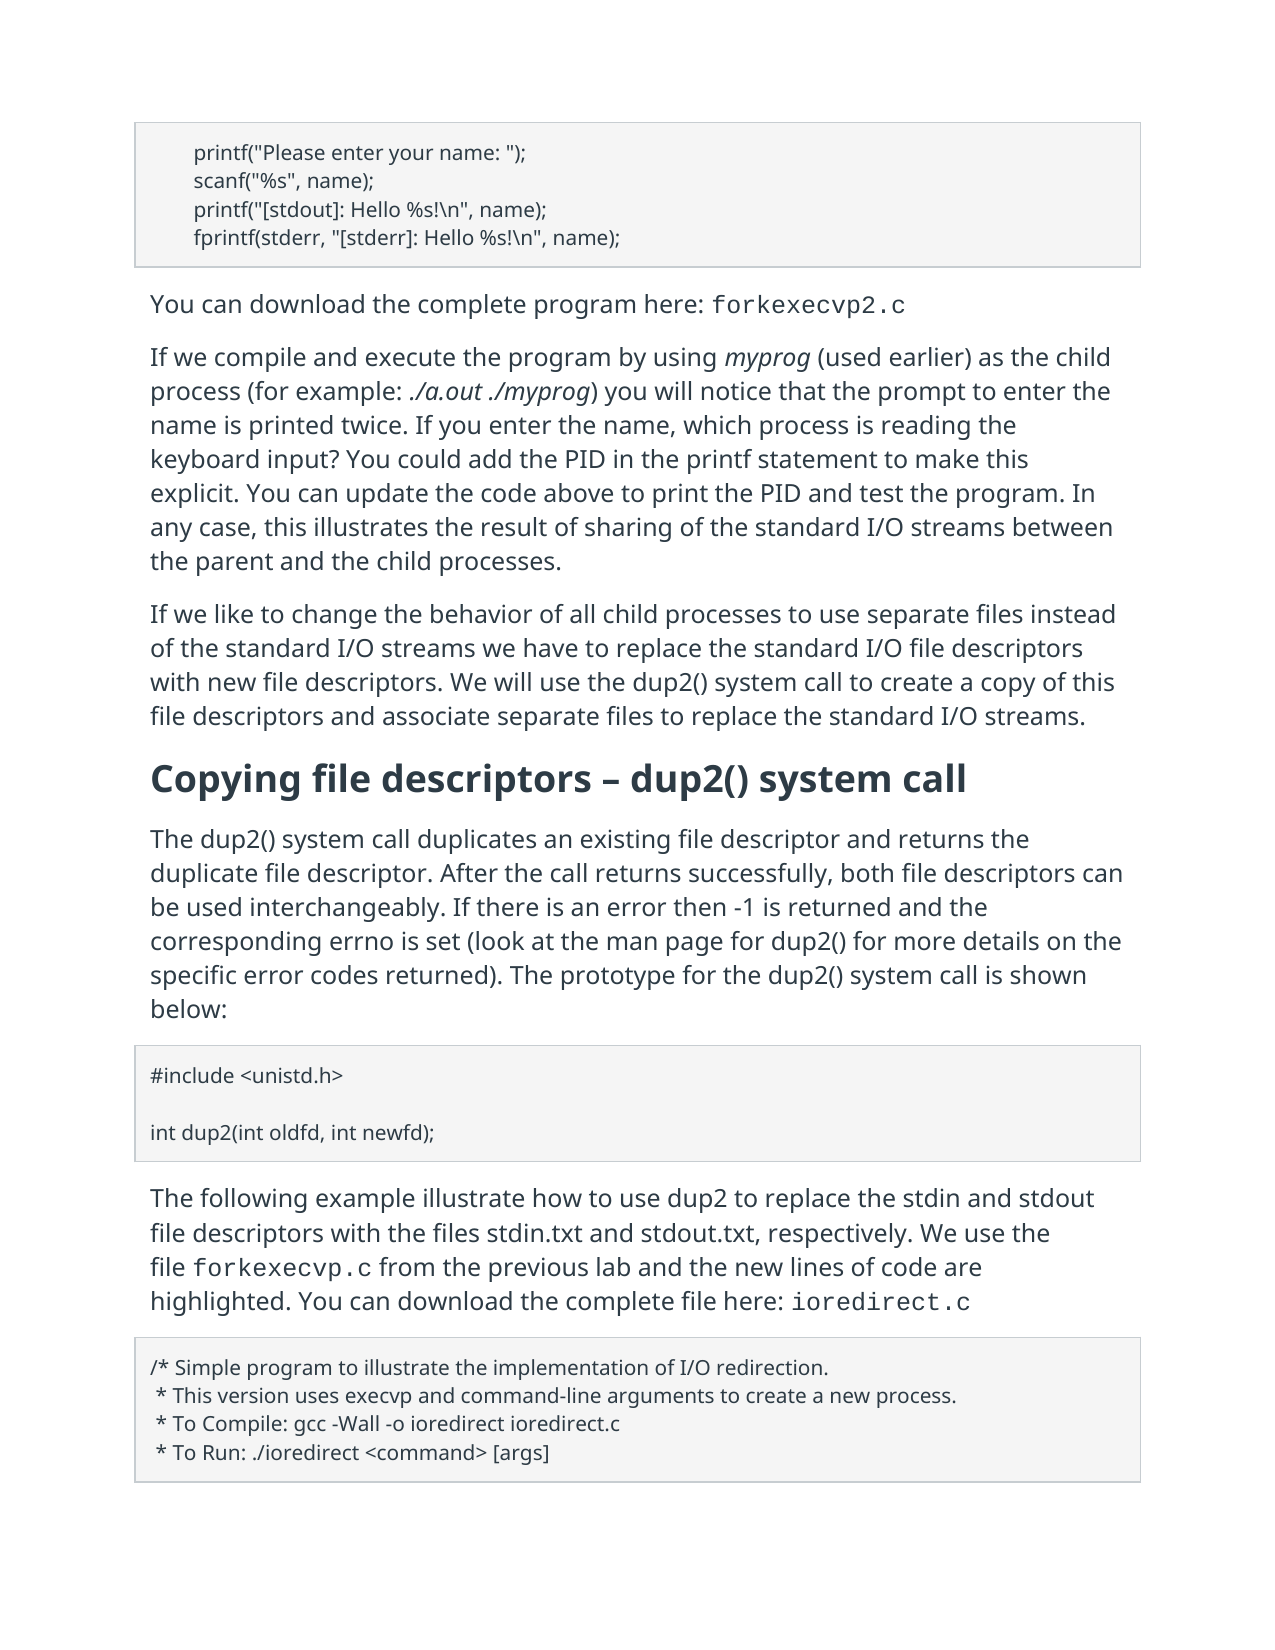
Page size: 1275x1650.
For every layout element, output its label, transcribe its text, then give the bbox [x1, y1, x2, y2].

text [136, 123, 1140, 266]
text You can download the complete program here: forkexecvp2.c [150, 287, 1125, 321]
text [136, 1338, 1140, 1481]
text #include <unistd.h> int dup2(int oldfd, int newfd); [136, 1046, 1140, 1161]
text If we like to change the behavior of all child processes to use separate files instead of the standard I/O streams we have to replace the standard I/O file descriptors with new file descriptors. We will use the dup2() system call to create a copy of this file descriptors and associate separate files to replace the standard I/O streams. [150, 597, 1125, 733]
subtitle Copying file descriptors – dup2() system call [150, 752, 1125, 803]
text If we compile and execute the program by using myprog (used earlier) as the child process (for example: ./a.out ./myprog) you will notice that the prompt to enter the name is printed twice. If you enter the name, which process is reading the keyboard input? You could add the PID in the printf statement to make this explicit. You can update the code above to print the PID and test the program. In any case, this illustrates the result of sharing of the standard I/O streams between the parent and the child processes. [150, 340, 1125, 578]
text The following example illustrate how to use dup2 to replace the stdin and stdout file descriptors with the files stdin.txt and stdout.txt, respectively. We use the file forkexecvp.c from the previous lab and the new lines of code are highlighted. You can download the complete file here: ioredirect.c [150, 1181, 1125, 1318]
text The dup2() system call duplicates an existing file descriptor and returns the duplicate file descriptor. After the call returns successfully, both file descriptors can be used interchangeably. If there is an error then -1 is returned and the corresponding errno is set (look at the man page for dup2() for more details on the specific error codes returned). The prototype for the dup2() system call is shown below: [150, 822, 1125, 1026]
